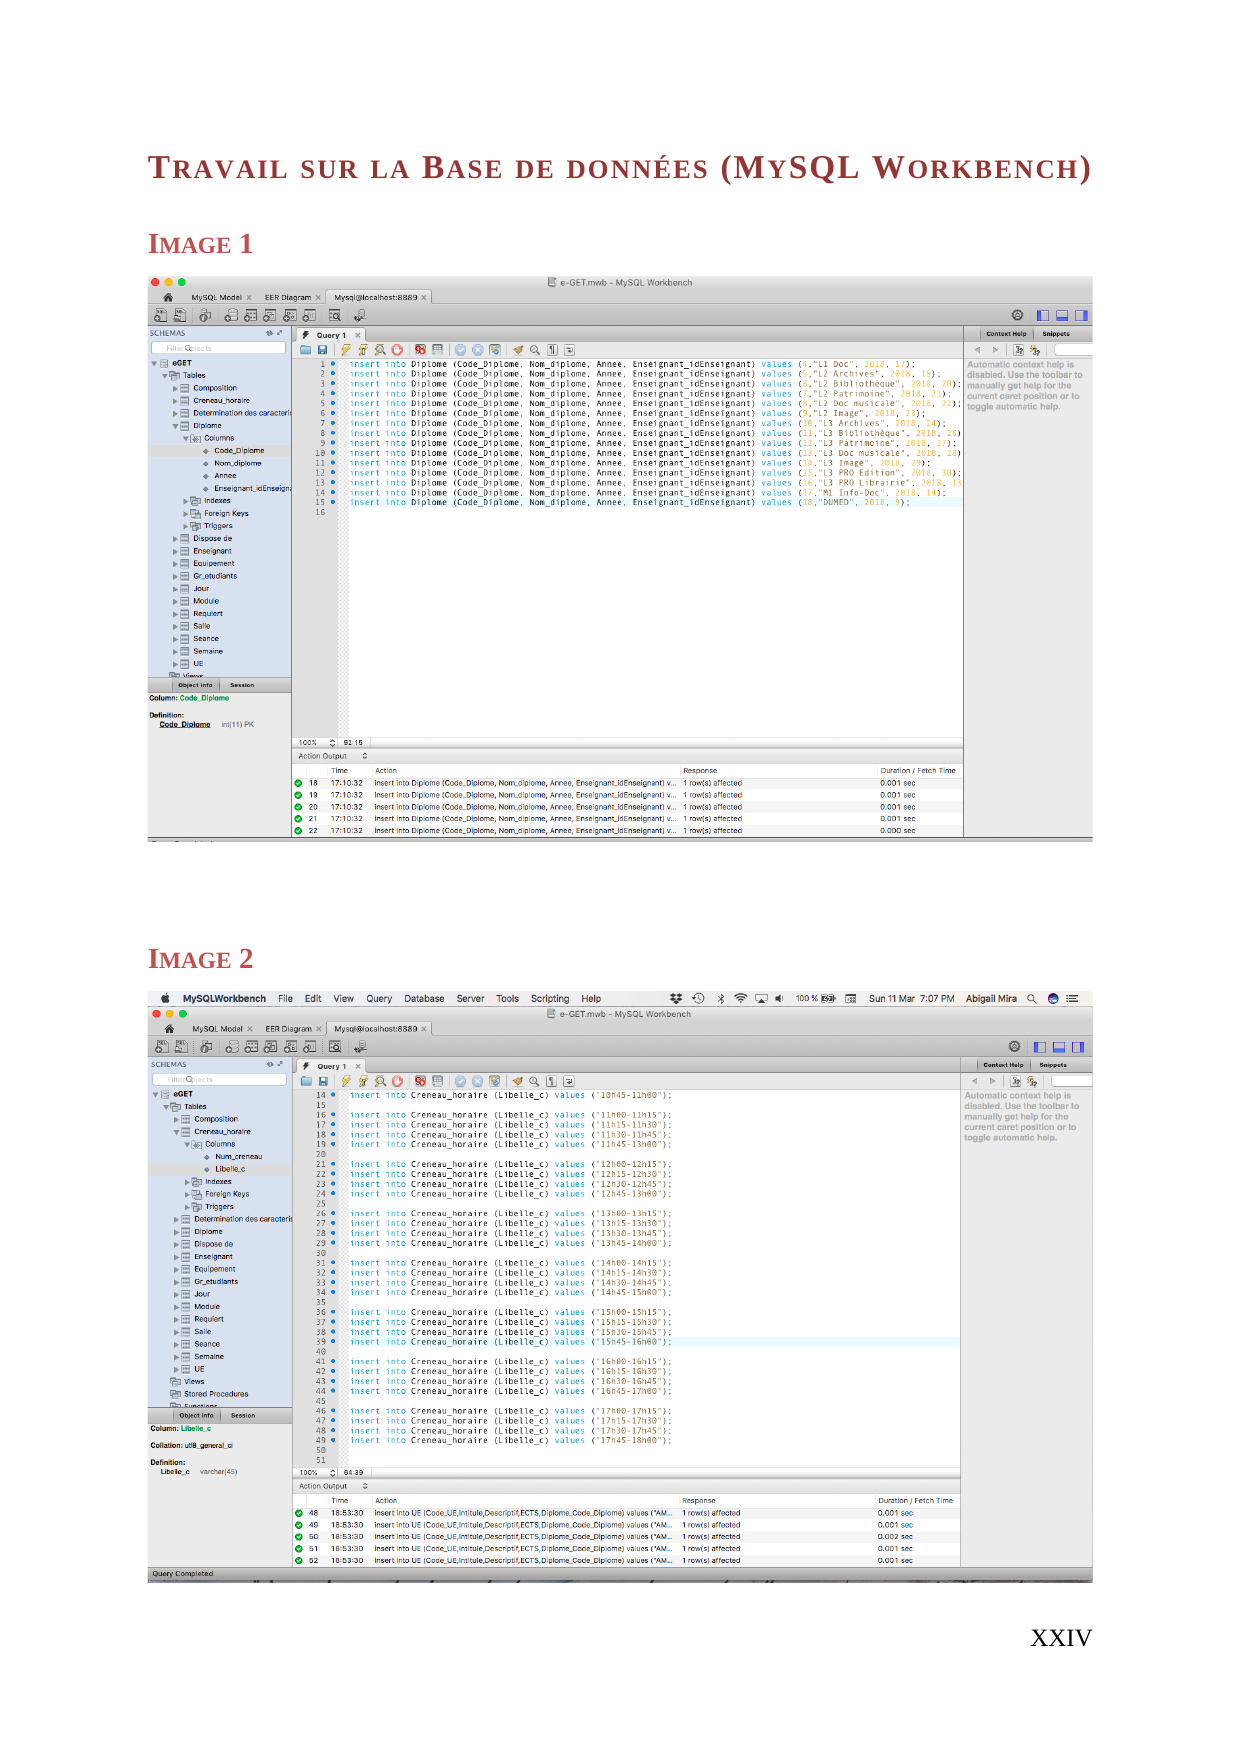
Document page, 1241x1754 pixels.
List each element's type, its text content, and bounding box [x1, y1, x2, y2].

subtitle Image 2 [148, 941, 1093, 975]
subtitle Travail sur la Base de données (MySQL Workbench) [148, 148, 1093, 186]
picture [147, 991, 1093, 1583]
picture [147, 276, 1093, 842]
subtitle Image 1 [148, 226, 1093, 259]
